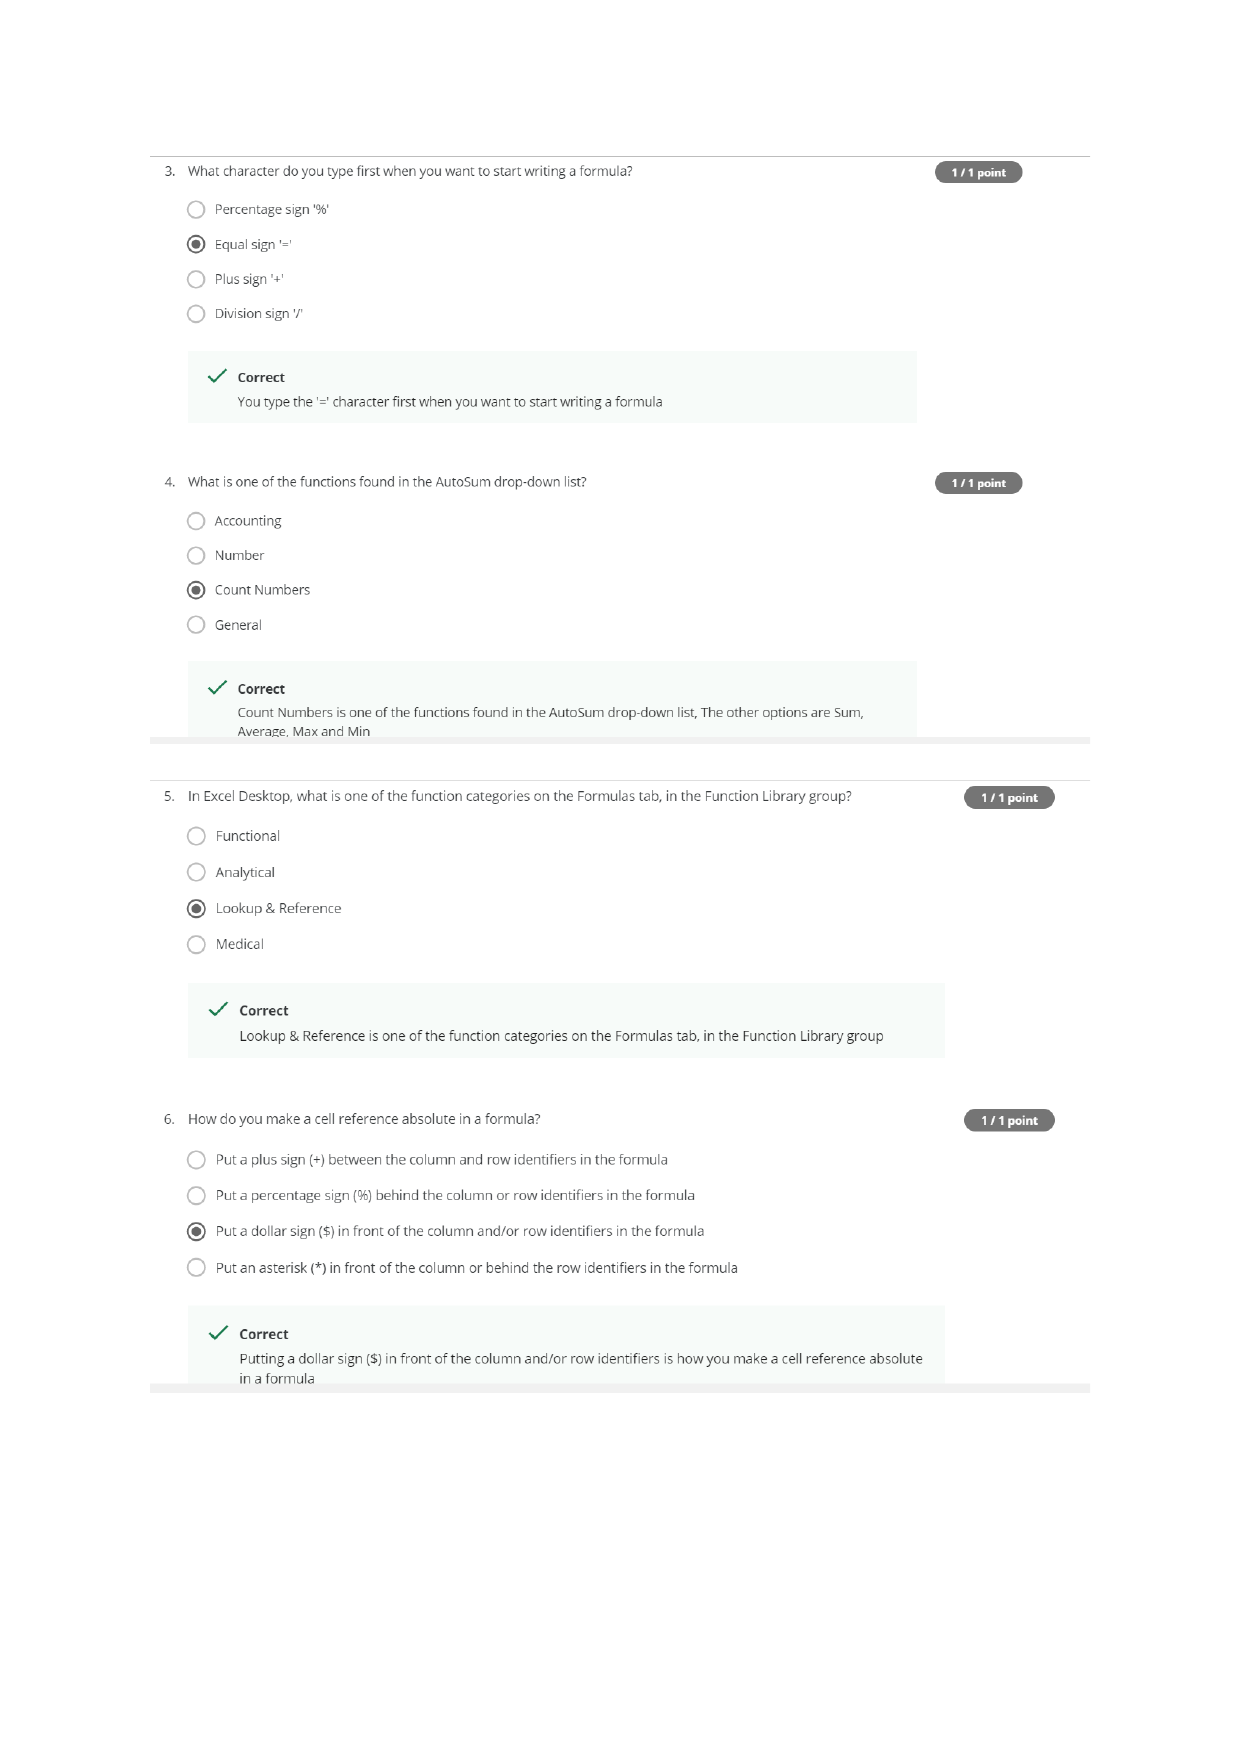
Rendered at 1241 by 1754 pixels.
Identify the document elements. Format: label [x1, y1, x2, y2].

picture [150, 150, 1091, 744]
picture [150, 777, 1091, 1393]
